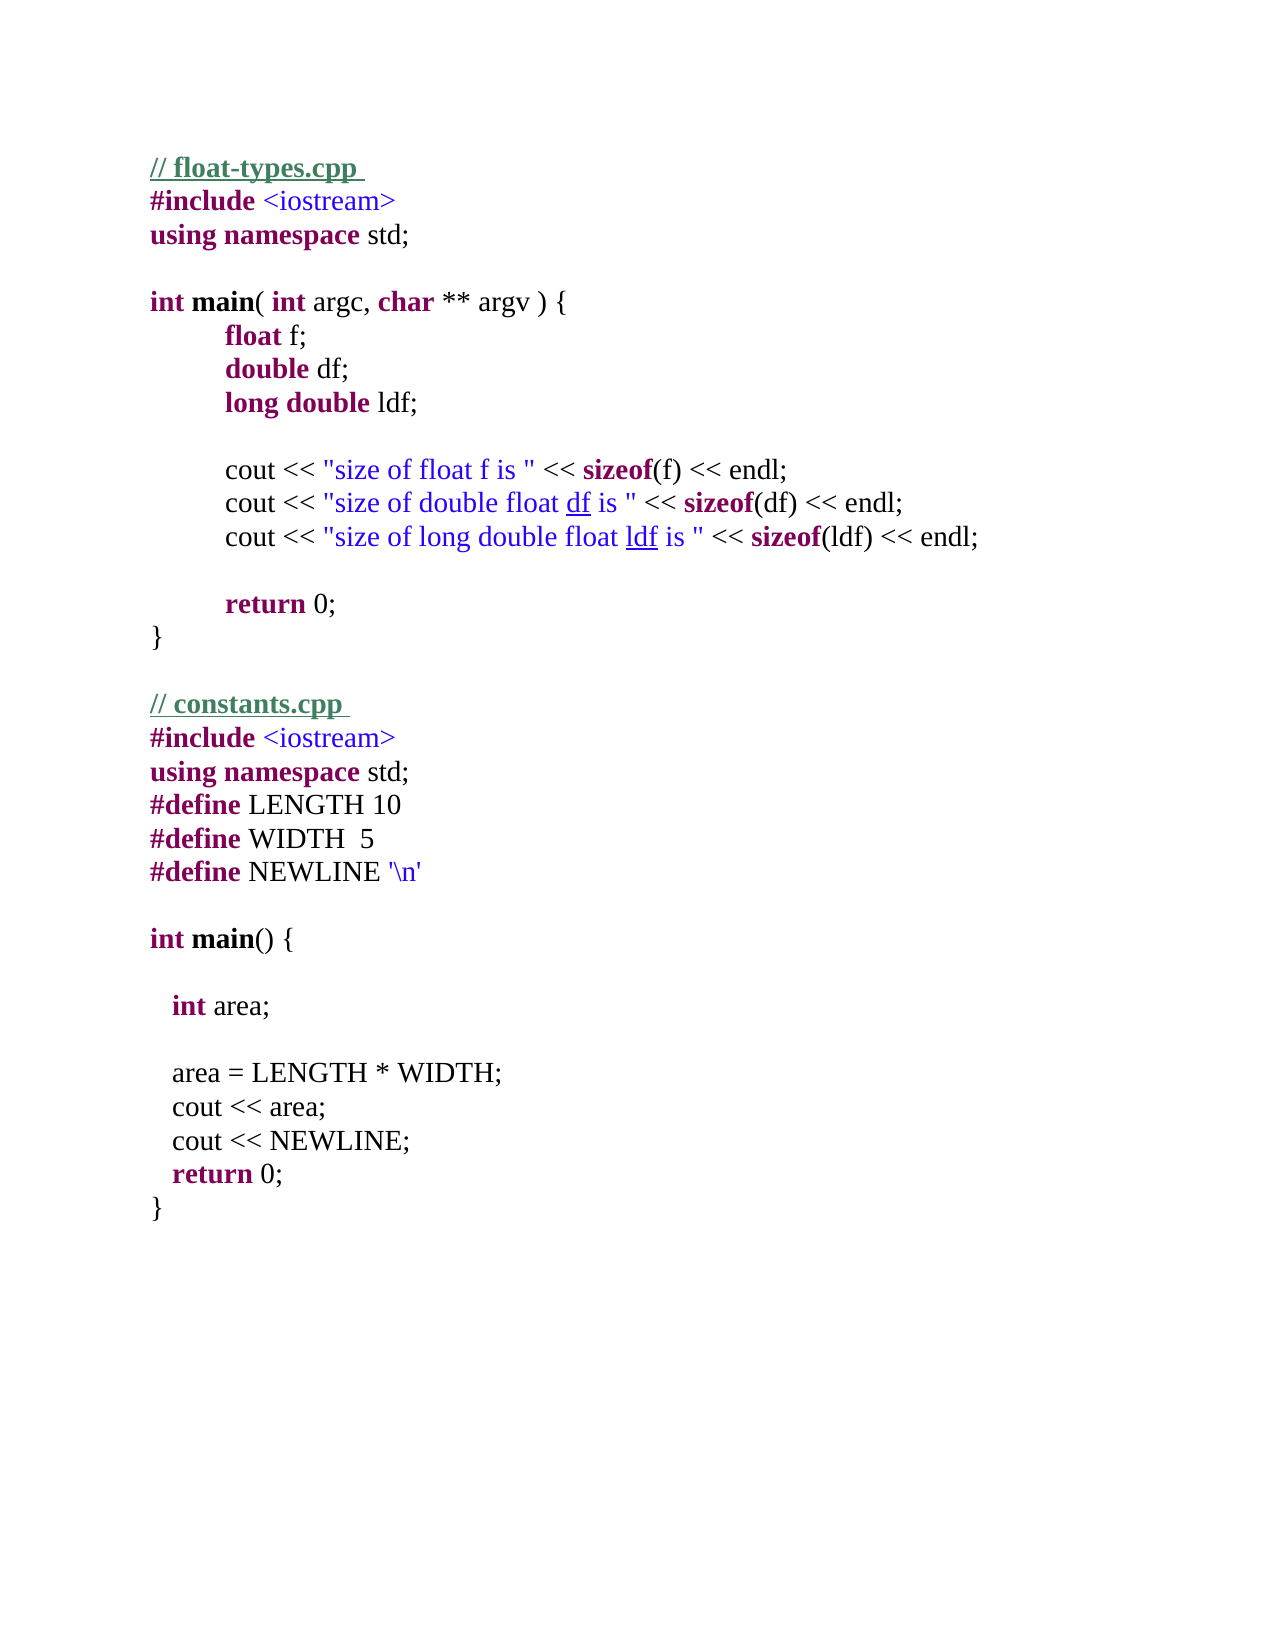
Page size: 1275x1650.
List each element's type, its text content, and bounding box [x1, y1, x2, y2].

text cout << area; [150, 1089, 1125, 1123]
text int main( int argc, char ** argv ) { [150, 284, 1125, 318]
text #define WIDTH 5 [150, 821, 1125, 854]
text cout << NEWLINE; [150, 1123, 1125, 1156]
text } [150, 1190, 1125, 1223]
text return 0; [150, 586, 1125, 619]
text int area; [150, 988, 1125, 1022]
text long double ldf; [150, 385, 1125, 418]
text #define LENGTH 10 [150, 787, 1125, 821]
text cout << "size of float f is " << sizeof(f) << endl; [150, 452, 1125, 485]
text area = LENGTH * WIDTH; [150, 1056, 1125, 1089]
text // constants.cpp [150, 687, 1125, 720]
text // float-types.cpp [150, 150, 1125, 183]
text return 0; [150, 1156, 1125, 1190]
text using namespace std; [150, 217, 1125, 251]
text using namespace std; [150, 754, 1125, 787]
text double df; [150, 351, 1125, 385]
text cout << "size of double float df is " << sizeof(df) << endl; [150, 485, 1125, 519]
text float f; [150, 318, 1125, 351]
text #include <iostream> [150, 720, 1125, 754]
text #define NEWLINE '\n' [150, 854, 1125, 888]
text #include <iostream> [150, 183, 1125, 217]
text } [150, 619, 1125, 653]
text int main() { [150, 921, 1125, 955]
text cout << "size of long double float ldf is " << sizeof(ldf) << endl; [150, 519, 1125, 552]
